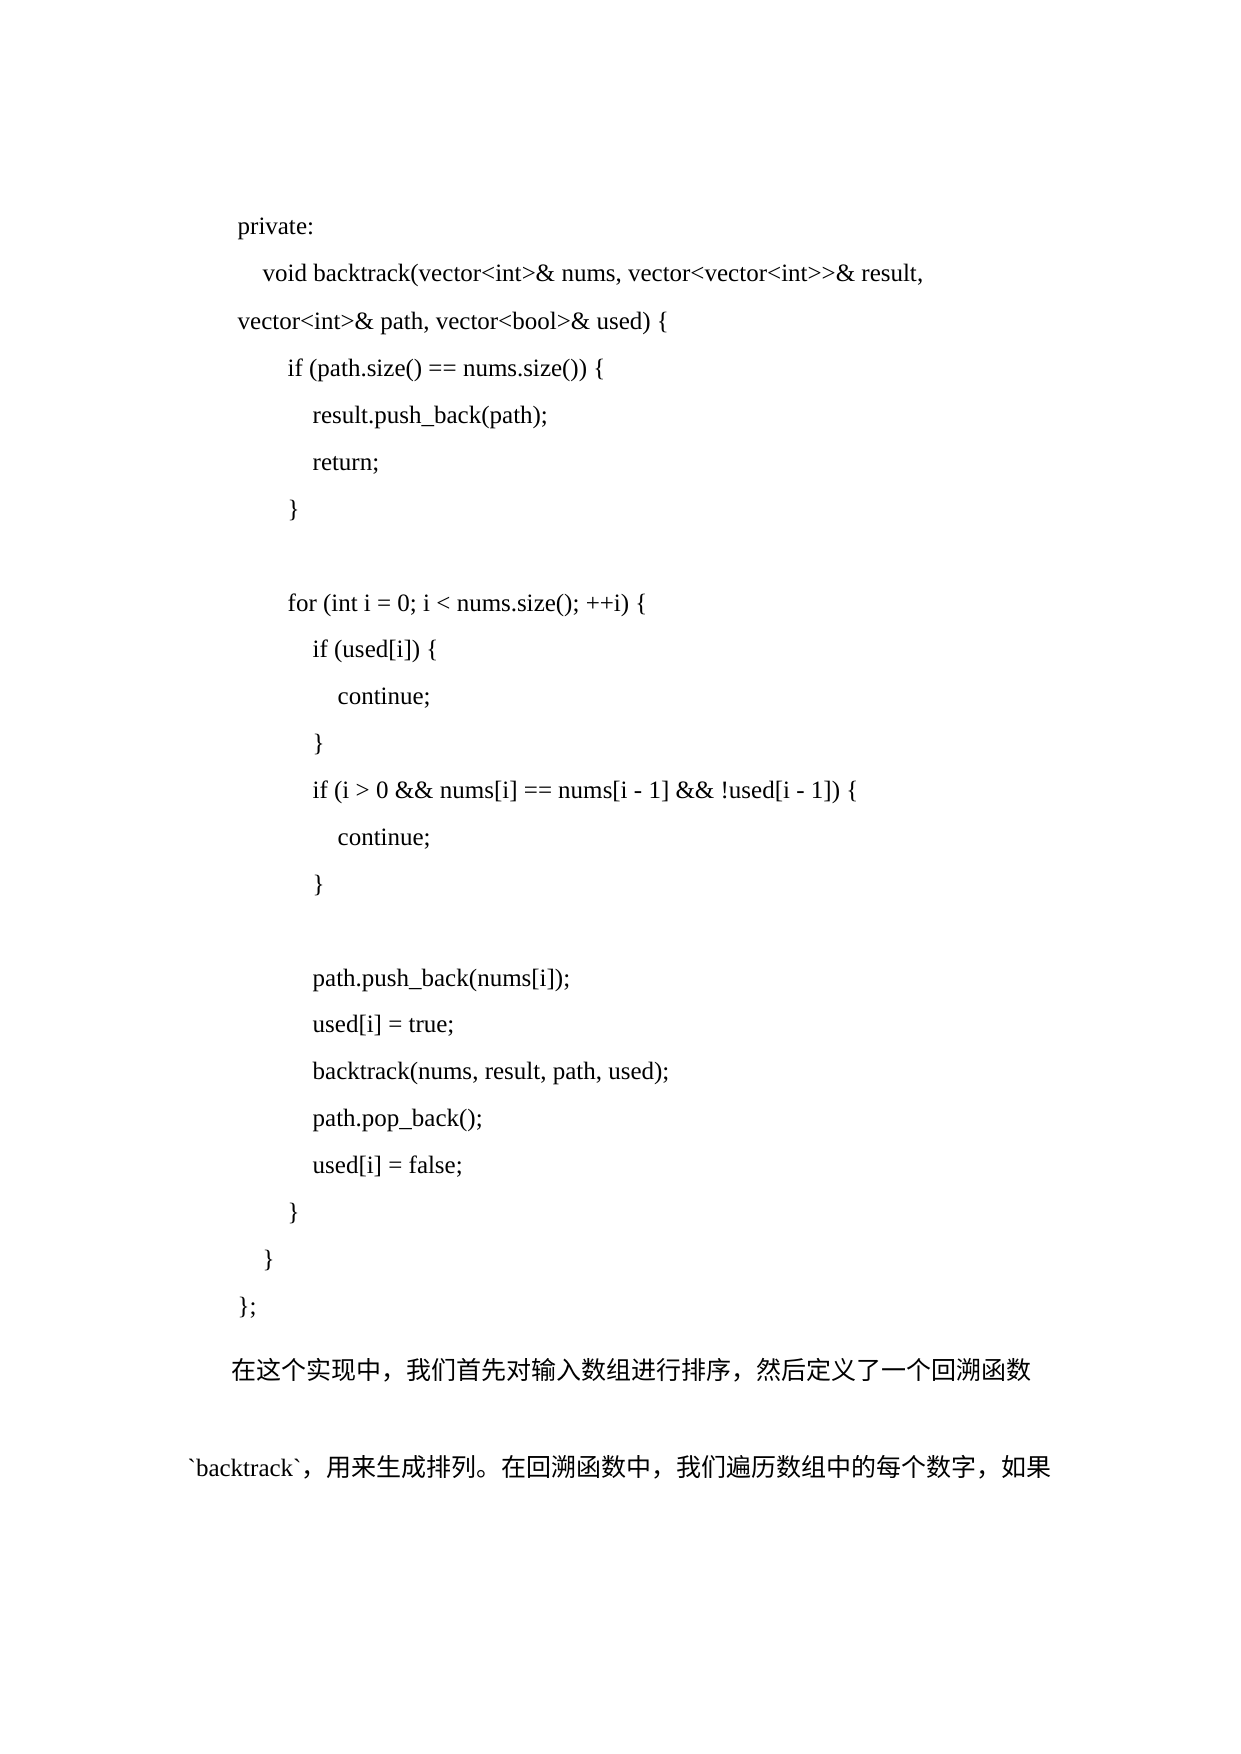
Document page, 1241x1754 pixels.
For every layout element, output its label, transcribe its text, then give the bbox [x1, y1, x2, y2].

text if (path.size() == nums.size()) { [237, 351, 1053, 384]
text }; [237, 1289, 1053, 1321]
text if (used[i]) { [237, 633, 1053, 665]
text path.pop_back(); [237, 1101, 1053, 1134]
text return; [237, 445, 1053, 478]
text for (int i = 0; i < nums.size(); ++i) { [237, 586, 1053, 618]
text if (i > 0 && nums[i] == nums[i - 1] && !used[i - 1]) { [237, 773, 1053, 806]
text } [237, 492, 1053, 524]
text continue; [237, 820, 1053, 853]
text } [237, 867, 1053, 899]
text result.push_back(path); [237, 398, 1053, 431]
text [187, 1336, 1053, 1498]
text path.push_back(nums[i]); [237, 961, 1053, 993]
text used[i] = true; [237, 1008, 1053, 1040]
text continue; [237, 679, 1053, 712]
text void backtrack(vector<int>& nums, vector<vector<int>>& result, vector<int>& path, vector<bool>& used) { [237, 256, 1053, 337]
text used[i] = false; [237, 1148, 1053, 1181]
text backtrack(nums, result, path, used); [237, 1054, 1053, 1087]
text } [237, 1195, 1053, 1228]
text private: [237, 209, 1053, 241]
text } [237, 726, 1053, 759]
text } [237, 1242, 1053, 1274]
